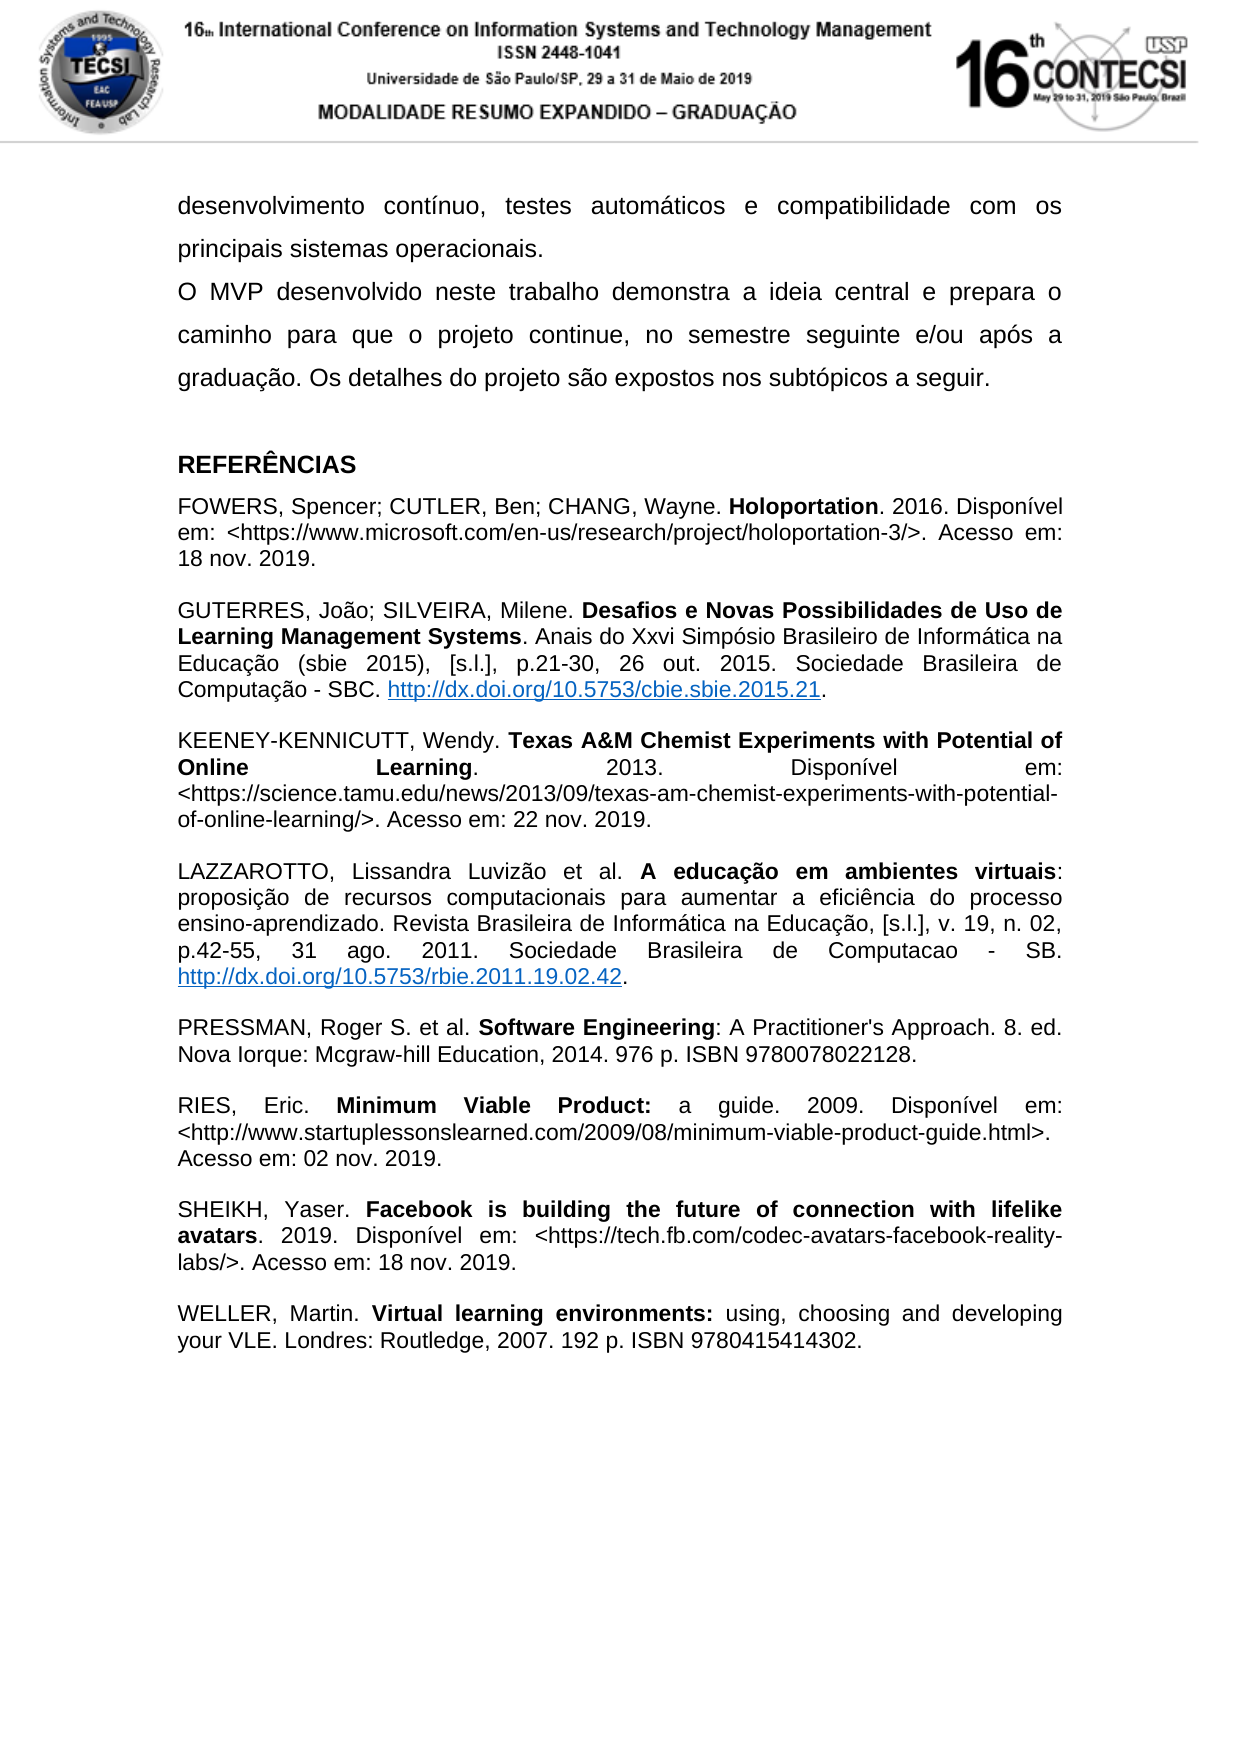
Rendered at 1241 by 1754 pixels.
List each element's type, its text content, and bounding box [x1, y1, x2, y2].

text O MVP desenvolvido neste trabalho demonstra a ideia central e prepara o caminho para que o projeto continue, no semestre seguinte e/ou após a graduação. Os detalhes do projeto são expostos nos subtópicos a seguir. [177, 277, 1063, 392]
text GUTERRES, João; SILVEIRA, Milene. Desafios e Novas Possibilidades de Uso de Learning Management Systems. Anais do Xxvi Simpósio Brasileiro de Informática na Educação (sbie 2015), [s.l.], p.21-30, 26 out. 2015. Sociedade Brasileira de Computação - SBC. http://dx.doi.org/10.5753/cbie.sbie.2015.21. [177, 597, 1063, 702]
text FOWERS, Spencer; CUTLER, Ben; CHANG, Wayne. Holoportation. 2016. Disponível em: <https://www.microsoft.com/en-us/research/project/holoportation-3/>. Acesso em: 18 nov. 2019. [177, 493, 1063, 572]
text RIES, Eric. Minimum Viable Product: a guide. 2009. Disponível em: <http://www.startuplessonslearned.com/2009/08/minimum-viable-product-guide.html>. Acesso em: 02 nov. 2019. [177, 1092, 1063, 1171]
text PRESSMAN, Roger S. et al. Software Engineering: A Practitioner's Approach. 8. ed. Nova Iorque: Mcgraw-hill Education, 2014. 976 p. ISBN 9780078022128. [177, 1014, 1063, 1067]
text KEENEY-KENNICUTT, Wendy. Texas A&M Chemist Experiments with Potential of Online Learning. 2013. Disponível em: <https://science.tamu.edu/news/2013/09/texas-am-chemist-experiments-with-potential-of-online-learning/>. Acesso em: 22 nov. 2019. [177, 727, 1063, 833]
text SHEIKH, Yaser. Facebook is building the future of connection with lifelike avatars. 2019. Disponível em: <https://tech.fb.com/codec-avatars-facebook-reality-labs/>. Acesso em: 18 nov. 2019. [177, 1196, 1063, 1275]
picture [0, 0, 1236, 156]
text REFERÊNCIAS [177, 449, 1063, 478]
text WELLER, Martin. Virtual learning environments: using, choosing and developing your VLE. Londres: Routledge, 2007. 192 p. ISBN 9780415414302. [177, 1300, 1063, 1353]
text LAZZAROTTO, Lissandra Luvizão et al. A educação em ambientes virtuais: proposição de recursos computacionais para aumentar a eficiência do processo ensino-aprendizado. Revista Brasileira de Informática na Educação, [s.l.], v. 19, n. 02, p.42-55, 31 ago. 2011. Sociedade Brasileira de Computacao - SB. http://dx.doi.org/10.5753/rbie.2011.19.02.42. [177, 858, 1063, 989]
